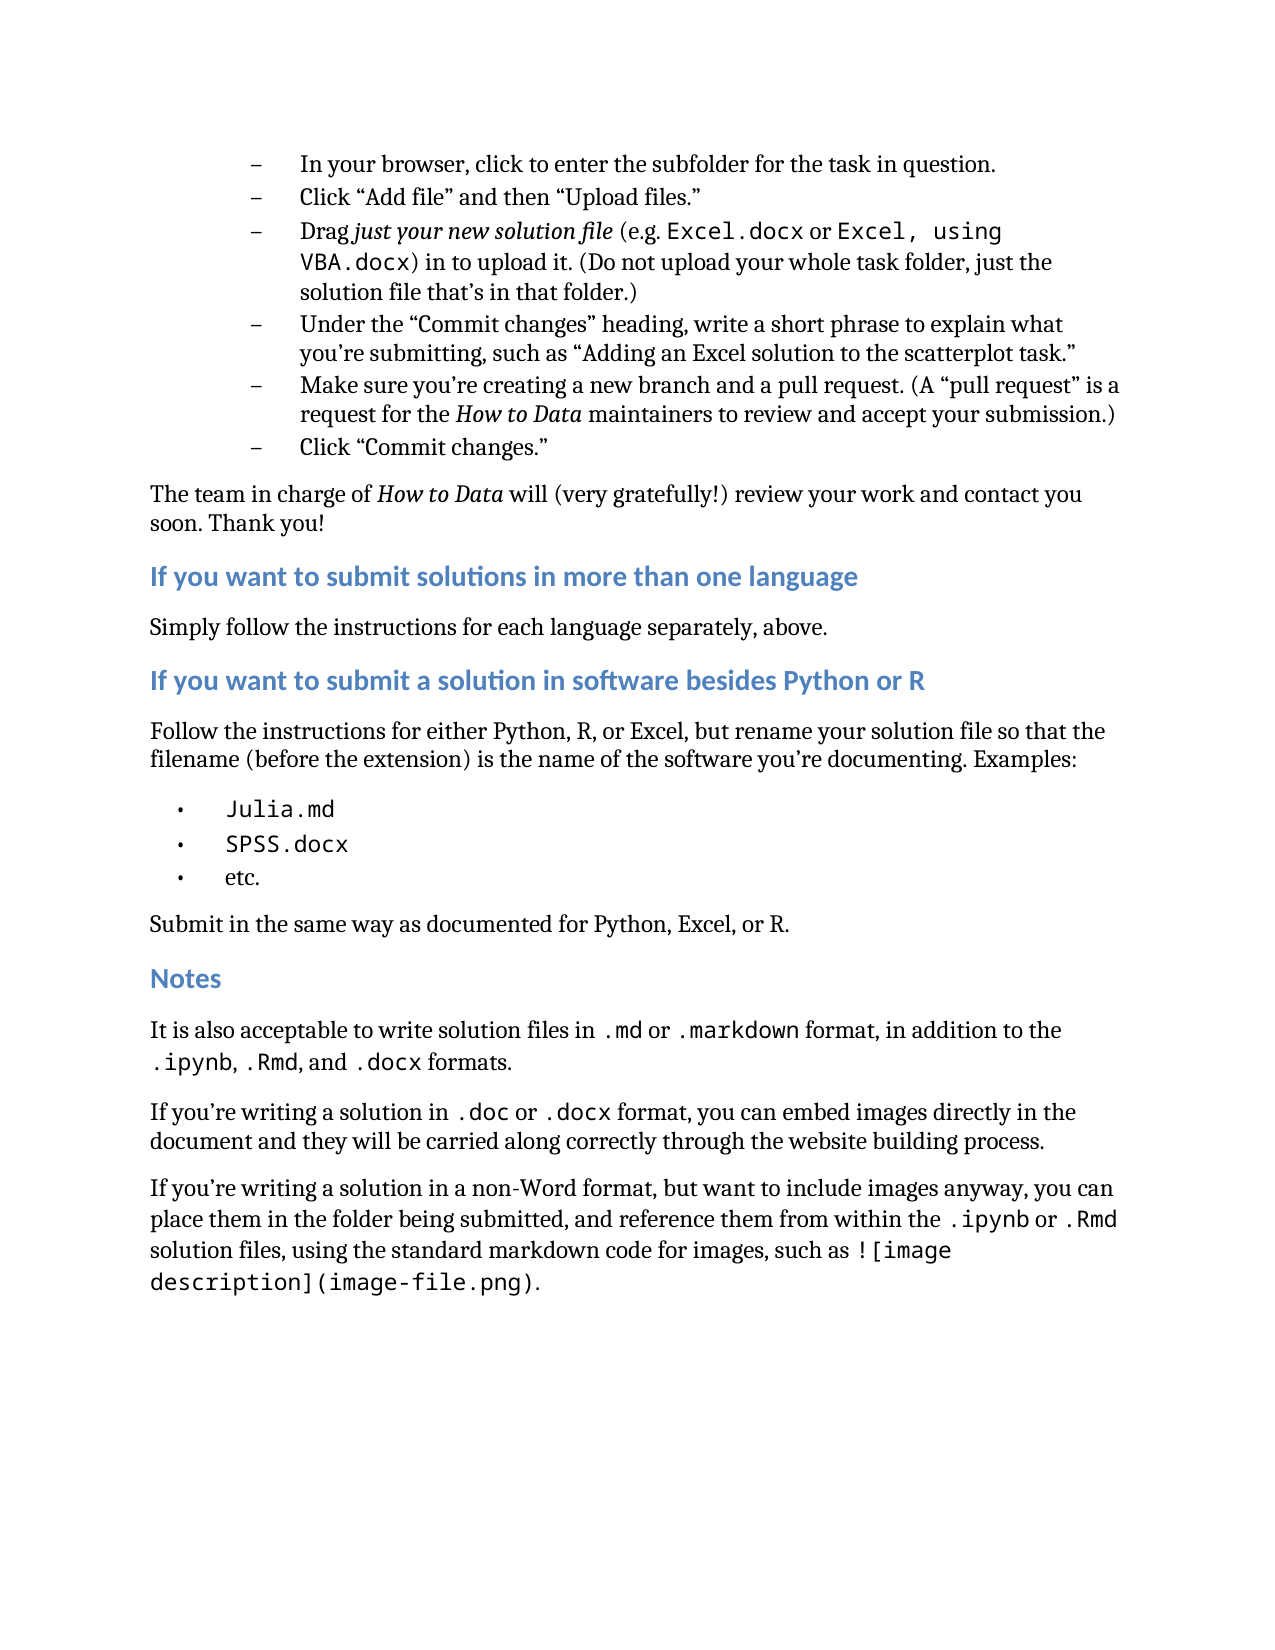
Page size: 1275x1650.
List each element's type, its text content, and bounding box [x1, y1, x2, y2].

text It is also acceptable to write solution files in .md or .markdown format, in addition to the .ipynb, .Rmd, and .docx formats. [150, 1014, 1125, 1077]
list Make sure you’re creating a new branch and a pull request. (A “pull request” is a request for the How to Data maintainers to review and accept your submission.) [250, 371, 1125, 429]
text Simply follow the instructions for each language separately, above. [150, 613, 1125, 641]
list Julia.md [175, 793, 1125, 824]
list etc. [175, 863, 1125, 892]
list In your browser, click to enter the subfolder for the task in question. [250, 150, 1125, 179]
text Submit in the same way as documented for Python, Excel, or R. [150, 910, 1125, 939]
list SPSS.docx [175, 828, 1125, 859]
list Click “Add file” and then “Upload files.” [250, 182, 1125, 211]
list Under the “Commit changes” heading, write a short phrase to explain what you’re submitting, such as “Adding an Excel solution to the scatterplot task.” [250, 310, 1125, 367]
text If you’re writing a solution in a non-Word format, but want to include images anyway, you can place them in the folder being submitted, and reference them from within the .ipynb or .Rmd solution files, using the standard markdown code for images, such as ![image description](image-file.png). [150, 1174, 1125, 1297]
list Click “Commit changes.” [250, 432, 1125, 461]
subtitle If you want to submit a solution in software besides Python or R [150, 662, 1125, 698]
subtitle If you want to submit solutions in more than one language [150, 558, 1125, 594]
list Drag just your new solution file (e.g. Excel.docx or Excel, using VBA.docx) in to upload it. (Do not upload your whole task folder, just the solution file that’s in that folder.) [250, 215, 1125, 306]
text Follow the instructions for either Python, R, or Excel, but rename your solution file so that the filename (before the extension) is the name of the software you’re documenting. Examples: [150, 717, 1125, 774]
text The team in charge of How to Data will (very gratefully!) review your work and contact you soon. Thank you! [150, 480, 1125, 537]
text If you’re writing a solution in .doc or .docx format, you can embed images directly in the document and they will be carried along correctly through the website building process. [150, 1096, 1125, 1156]
subtitle Notes [150, 960, 1125, 996]
